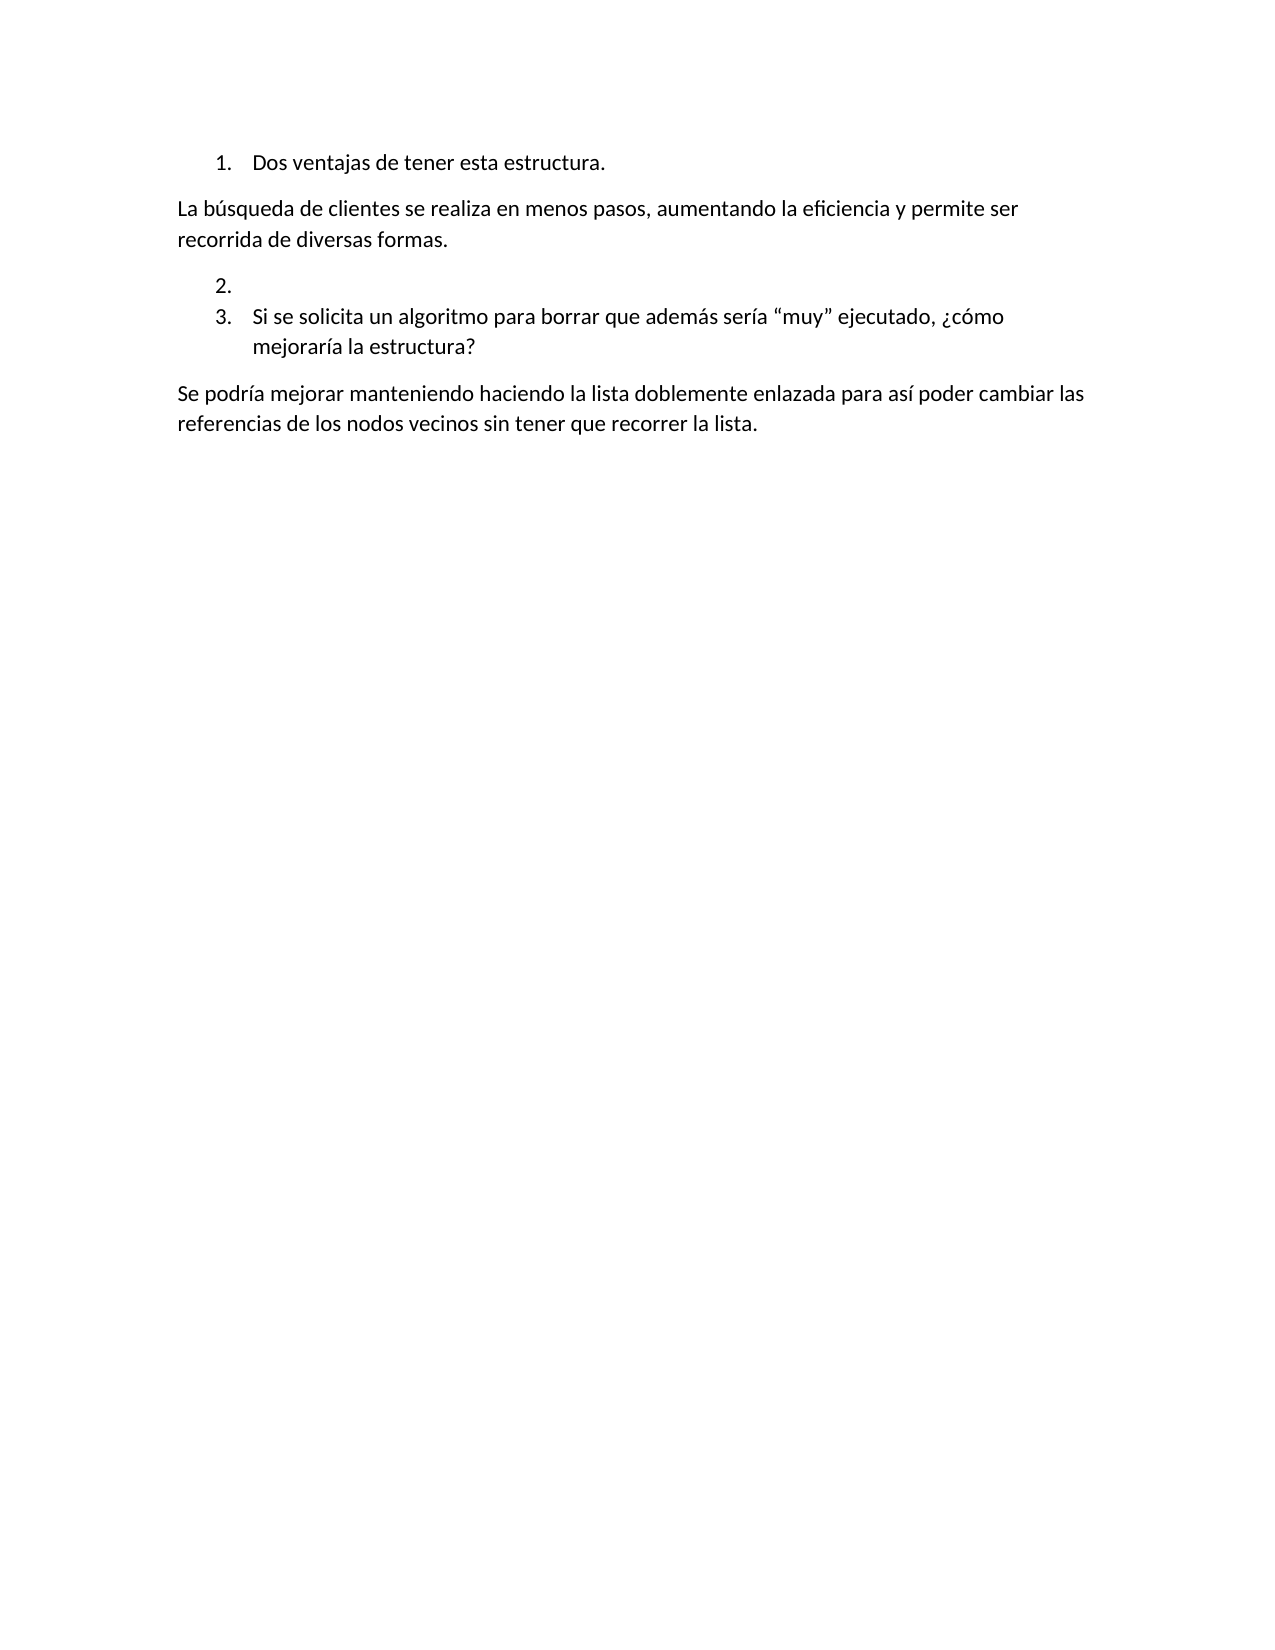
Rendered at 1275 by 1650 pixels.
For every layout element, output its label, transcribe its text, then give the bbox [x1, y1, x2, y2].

list Dos ventajas de tener esta estructura. [215, 148, 1098, 176]
text Se podría mejorar manteniendo haciendo la lista doblemente enlazada para así poder cambiar las referencias de los nodos vecinos sin tener que recorrer la lista. [177, 379, 1098, 437]
list Si se solicita un algoritmo para borrar que además sería “muy” ejecutado, ¿cómo mejoraría la estructura? [215, 302, 1098, 360]
text La búsqueda de clientes se realiza en menos pasos, aumentando la eficiencia y permite ser recorrida de diversas formas. [177, 194, 1098, 253]
